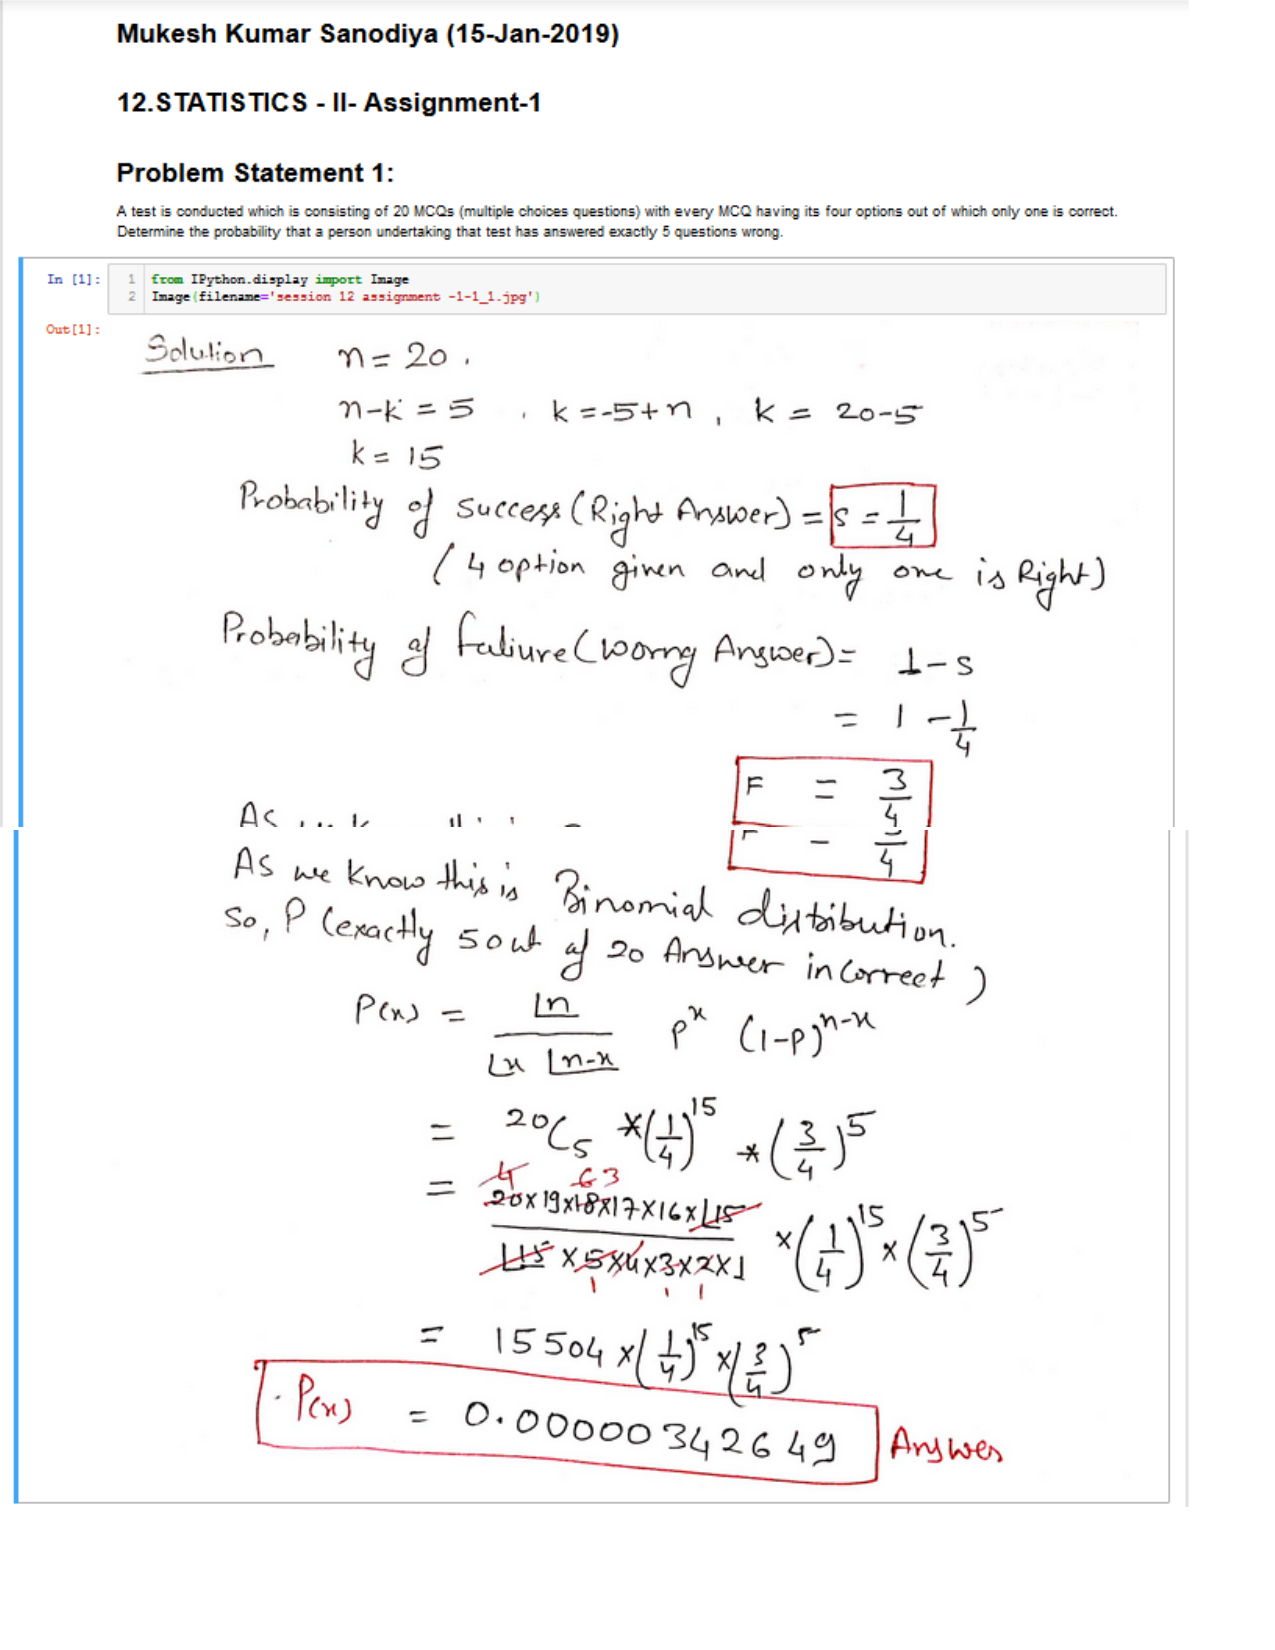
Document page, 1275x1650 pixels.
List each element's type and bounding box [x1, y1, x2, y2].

picture [0, 0, 1189, 827]
picture [0, 830, 1189, 1507]
